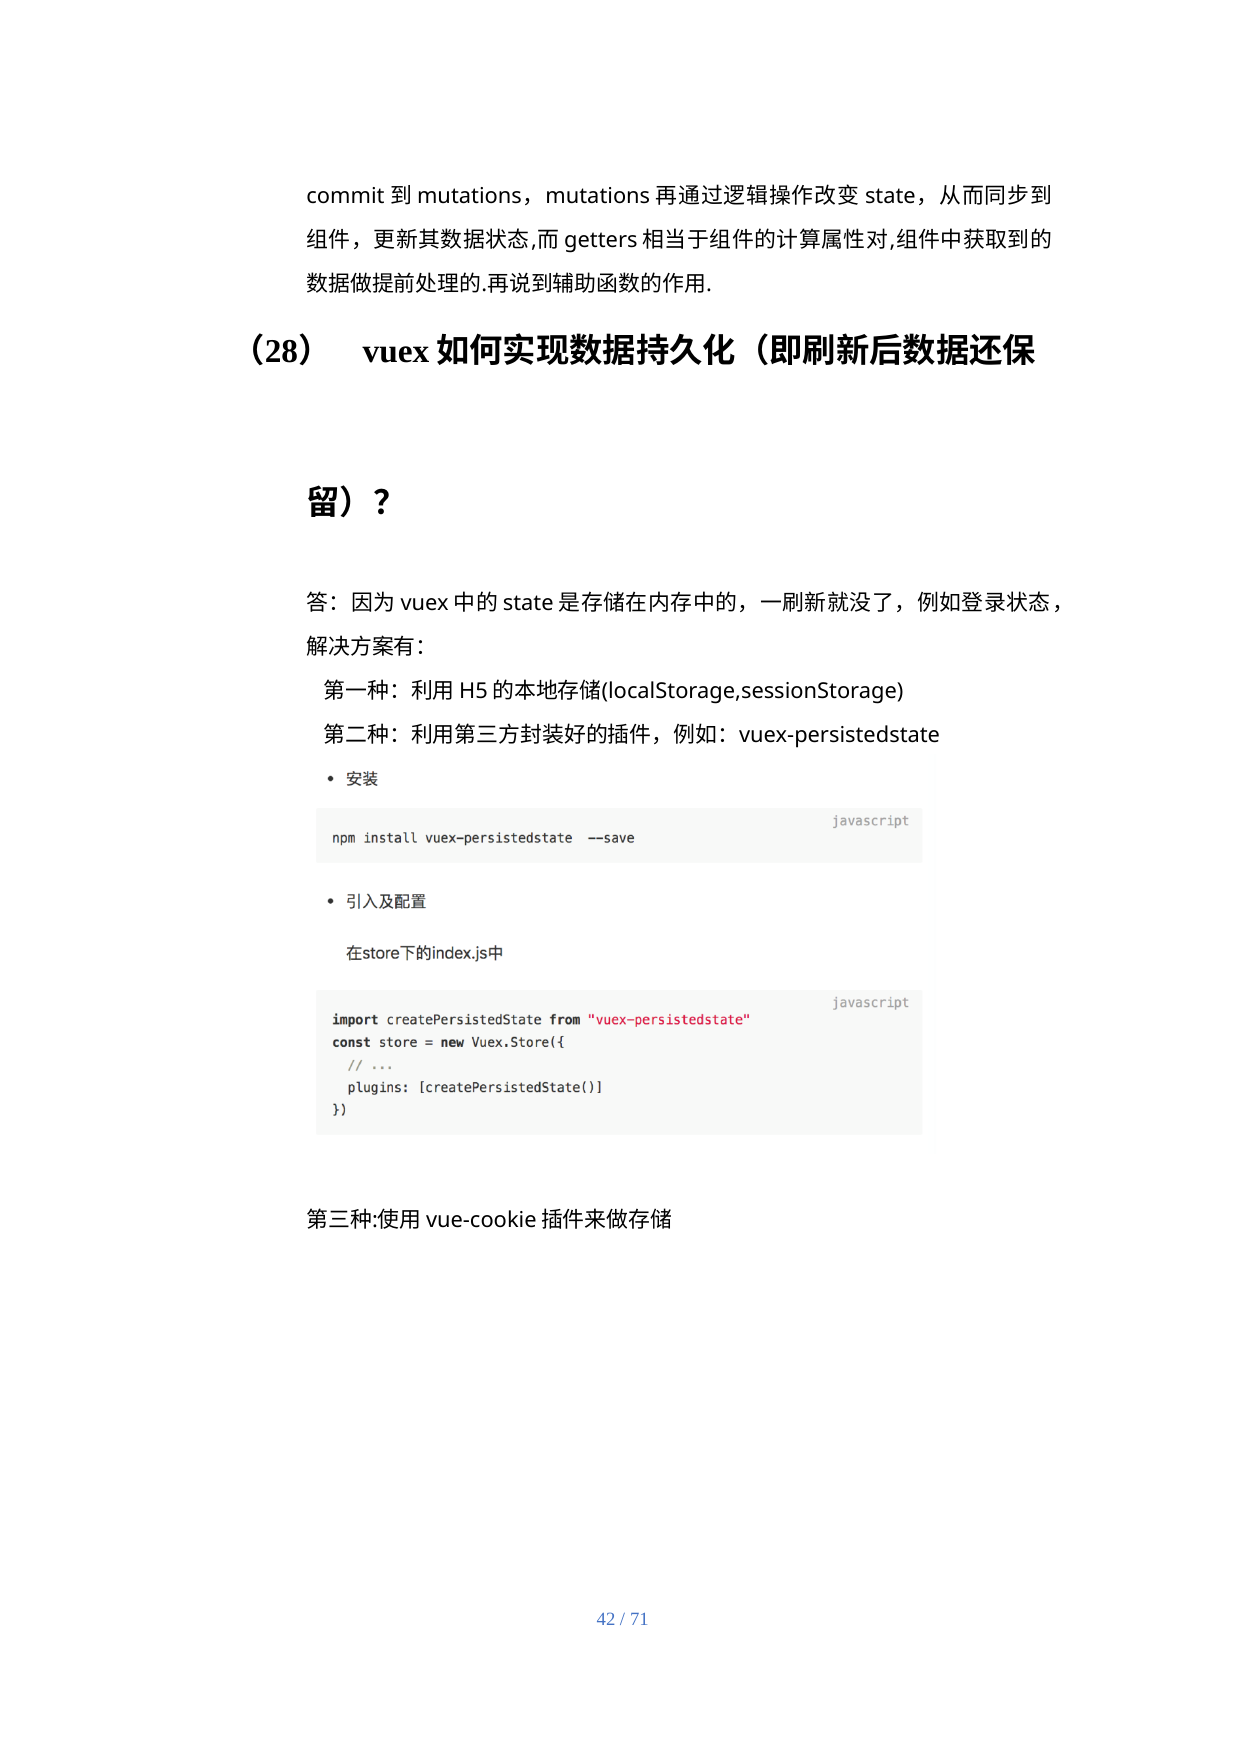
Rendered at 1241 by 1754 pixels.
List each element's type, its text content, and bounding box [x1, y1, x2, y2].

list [306, 172, 1053, 304]
list 第二种：利用第三方封装好的插件，例如：vuex-persistedstate [306, 711, 1053, 755]
list 答：因为vuex中的state是存储在内存中的，一刷新就没了，例如登录状态，解决方案有： [306, 578, 1053, 667]
list 第一种：利用H5的本地存储(localStorage,sessionStorage) [306, 667, 1053, 711]
picture [306, 754, 937, 1154]
list 第三种:使用vue-cookie插件来做存储 [306, 1195, 1053, 1239]
subtitle vuex如何实现数据持久化（即刷新后数据还保留）？ [231, 304, 1053, 544]
